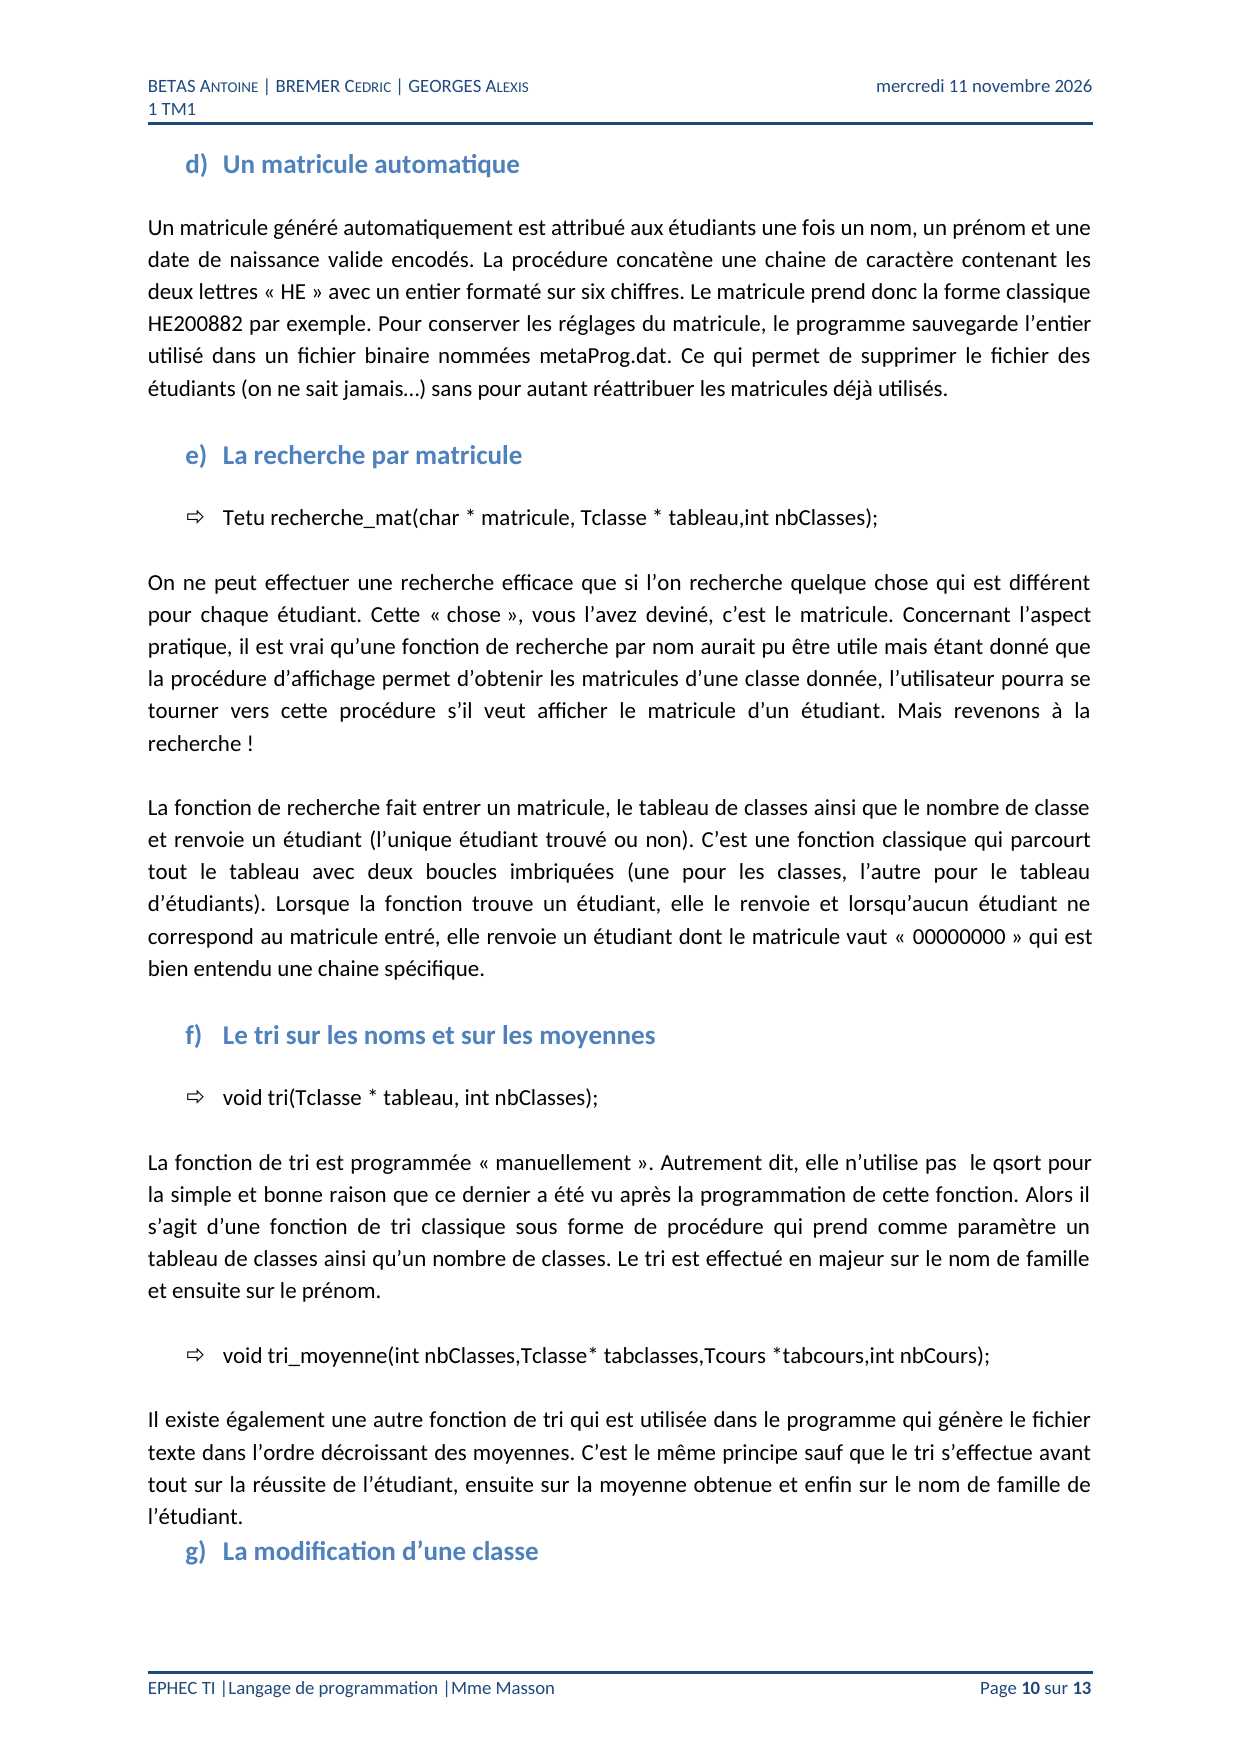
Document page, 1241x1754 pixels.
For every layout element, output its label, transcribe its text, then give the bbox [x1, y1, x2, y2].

text On ne peut effectuer une recherche efficace que si l’on recherche quelque chose qui est différent pour chaque étudiant. Cette « chose », vous l’avez deviné, c’est le matricule. Concernant l’aspect pratique, il est vrai qu’une fonction de recherche par nom aurait pu être utile mais étant donné que la procédure d’affichage permet d’obtenir les matricules d’une classe donnée, l’utilisateur pourra se tourner vers cette procédure s’il veut afficher le matricule d’un étudiant. Mais revenons à la recherche ! [148, 568, 1093, 757]
text Il existe également une autre fonction de tri qui est utilisée dans le programme qui génère le fichier texte dans l’ordre décroissant des moyennes. C’est le même principe sauf que le tri s’effectue avant tout sur la réussite de l’étudiant, ensuite sur la moyenne obtenue et enfin sur le nom de famille de l’étudiant. [148, 1405, 1093, 1530]
subtitle Un matricule automatique [185, 148, 1093, 181]
text La fonction de tri est programmée « manuellement ». Autrement dit, elle n’utilise pas le qsort pour la simple et bonne raison que ce dernier a été vu après la programmation de cette fonction. Alors il s’agit d’une fonction de tri classique sous forme de procédure qui prend comme paramètre un tableau de classes ainsi qu’un nombre de classes. Le tri est effectué en majeur sur le nom de famille et ensuite sur le prénom. [148, 1148, 1093, 1305]
subtitle La modification d’une classe [185, 1534, 1093, 1567]
subtitle La recherche par matricule [185, 438, 1093, 471]
list Tetu recherche_mat(char * matricule, Tclasse * tableau,int nbClasses); [185, 503, 1093, 531]
list void tri(Tclasse * tableau, int nbClasses); [185, 1083, 1093, 1112]
text La fonction de recherche fait entrer un matricule, le tableau de classes ainsi que le nombre de classe et renvoie un étudiant (l’unique étudiant trouvé ou non). C’est une fonction classique qui parcourt tout le tableau avec deux boucles imbriquées (une pour les classes, l’autre pour le tableau d’étudiants). Lorsque la fonction trouve un étudiant, elle le renvoie et lorsqu’aucun étudiant ne correspond au matricule entré, elle renvoie un étudiant dont le matricule vaut « 00000000 » qui est bien entendu une chaine spécifique. [148, 793, 1093, 982]
text Un matricule généré automatiquement est attribué aux étudiants une fois un nom, un prénom et une date de naissance valide encodés. La procédure concatène une chaine de caractère contenant les deux lettres « HE » avec un entier formaté sur six chiffres. Le matricule prend donc la forme classique HE200882 par exemple. Pour conserver les réglages du matricule, le programme sauvegarde l’entier utilisé dans un fichier binaire nommées metaProg.dat. Ce qui permet de supprimer le fichier des étudiants (on ne sait jamais…) sans pour autant réattribuer les matricules déjà utilisés. [148, 213, 1093, 402]
subtitle Le tri sur les noms et sur les moyennes [185, 1018, 1093, 1051]
list void tri_moyenne(int nbClasses,Tclasse* tabclasses,Tcours *tabcours,int nbCours); [185, 1341, 1093, 1369]
